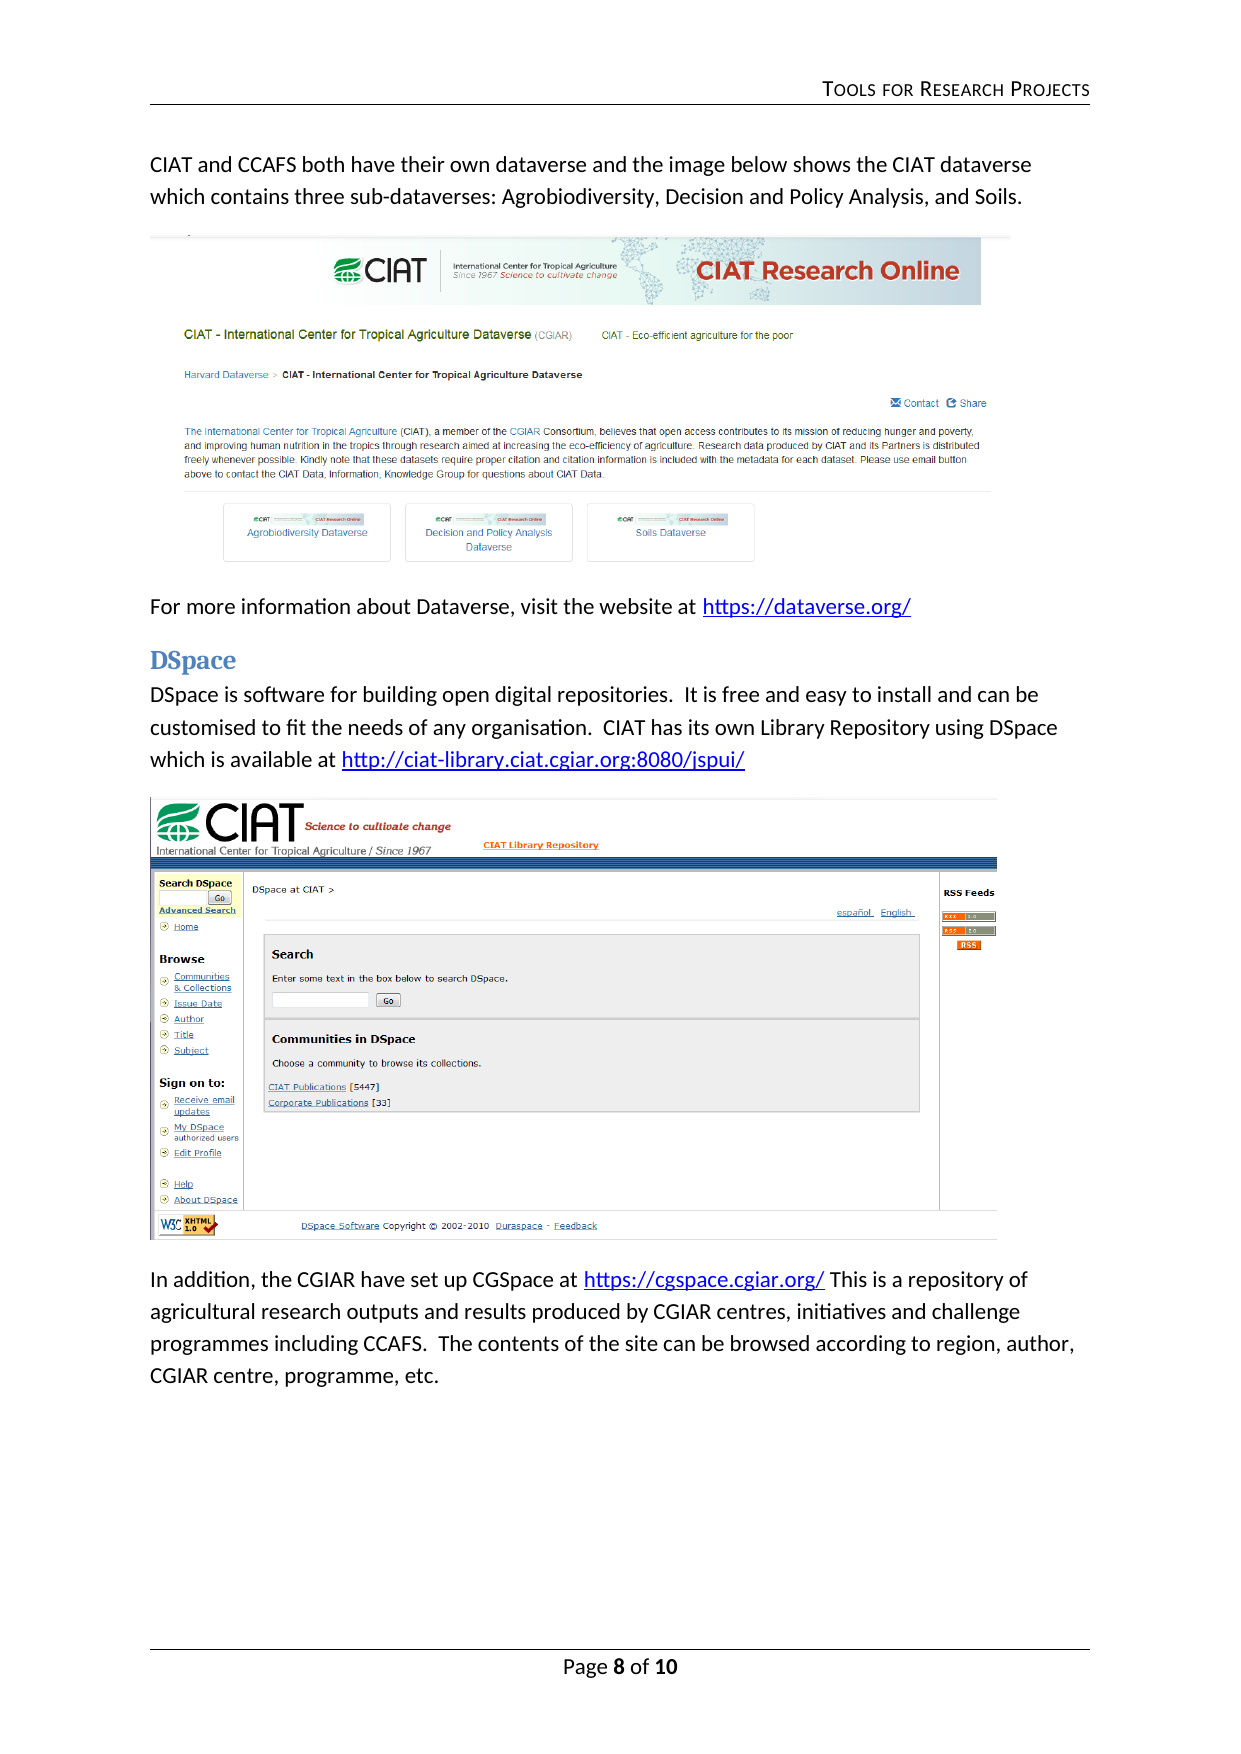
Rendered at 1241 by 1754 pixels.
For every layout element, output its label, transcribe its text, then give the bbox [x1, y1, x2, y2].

text For more information about Dataverse, visit the website at https://dataverse.org/ [150, 592, 1090, 620]
text DSpace is software for building open digital repositories. It is free and easy to install and can be customised to fit the needs of any organisation. CIAT has its own Library Repository using DSpace which is available at http://ciat-library.ciat.cgiar.org:8080/jspui/ [150, 681, 1090, 773]
text CIAT and CCAFS both have their own dataverse and the image below shows the CIAT dataverse which contains three sub-dataverses: Agrobiodiversity, Decision and Policy Analysis, and Soils. [150, 150, 1090, 210]
picture [150, 797, 997, 1240]
picture [150, 235, 1011, 567]
subtitle DSpace [150, 645, 1090, 676]
text In addition, the CGIAR have set up CGSpace at https://cgspace.cgiar.org/ This is a repository of agricultural research outputs and results produced by CGIAR centres, initiatives and challenge programmes including CCAFS. The contents of the site can be browsed according to region, author, CGIAR centre, programme, etc. [150, 1265, 1090, 1389]
